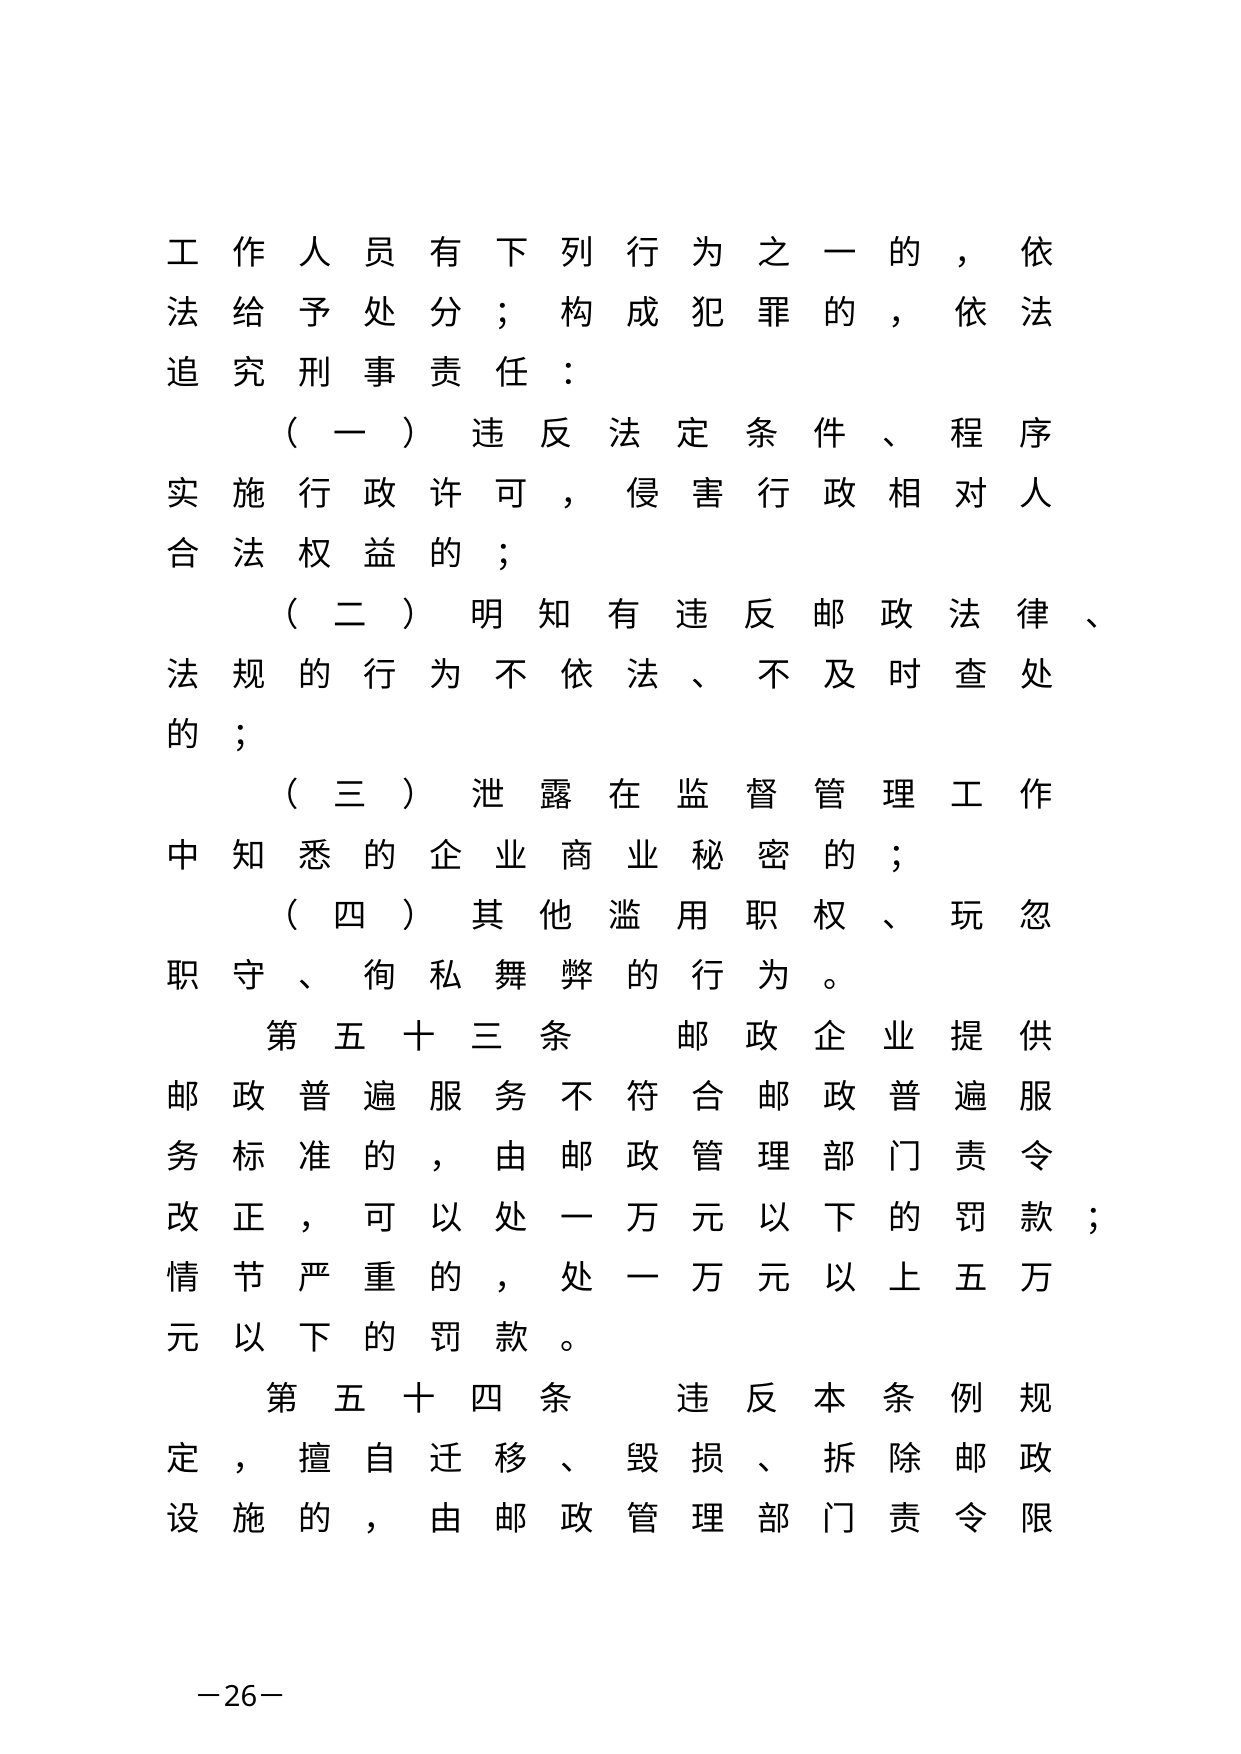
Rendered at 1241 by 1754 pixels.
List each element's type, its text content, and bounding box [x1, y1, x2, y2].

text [167, 219, 1085, 400]
text （四）其他滥用职权、玩忽职守、徇私舞弊的行为。 [167, 883, 1085, 1003]
text （一）违反法定条件、程序实施行政许可，侵害行政相对人合法权益的； [167, 400, 1085, 581]
text （二）明知有违反邮政法律、法规的行为不依法、不及时查处的； [167, 581, 1085, 762]
text 第五十三条 邮政企业提供邮政普遍服务不符合邮政普遍服务标准的，由邮政管理部门责令改正，可以处一万元以下的罚款；情节严重的，处一万元以上五万元以下的罚款。 [167, 1003, 1085, 1365]
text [167, 1365, 1085, 1546]
text （三）泄露在监督管理工作中知悉的企业商业秘密的； [167, 762, 1085, 883]
